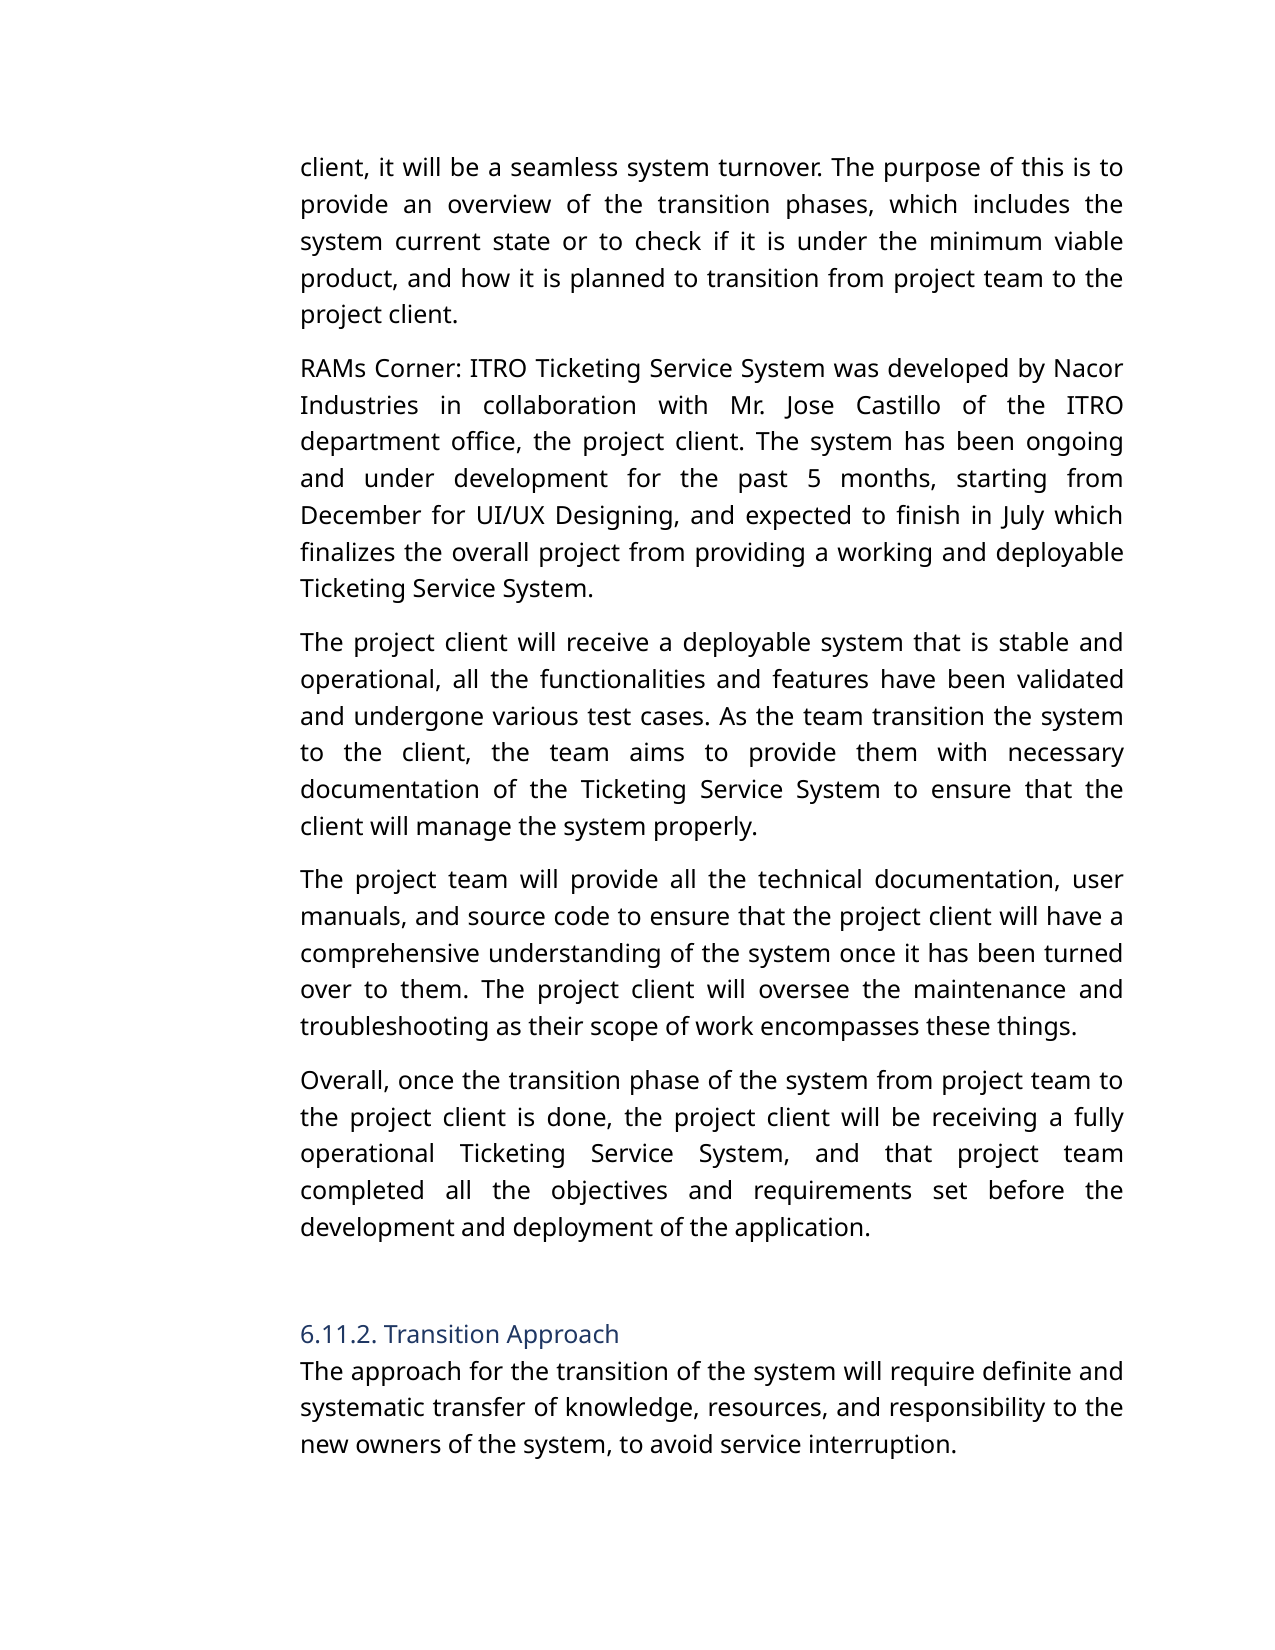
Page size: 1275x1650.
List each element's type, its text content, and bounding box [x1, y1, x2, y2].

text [300, 150, 1125, 331]
subtitle 6.11.2. Transition Approach [300, 1316, 1125, 1350]
text The project client will receive a deployable system that is stable and operational, all the functionalities and features have been validated and undergone various test cases. As the team transition the system to the client, the team aims to provide them with necessary documentation of the Ticketing Service System to ensure that the client will manage the system properly. [300, 624, 1125, 842]
text The project team will provide all the technical documentation, user manuals, and source code to ensure that the project client will have a comprehensive understanding of the system once it has been turned over to them. The project client will oversee the maintenance and troubleshooting as their scope of work encompasses these things. [300, 862, 1125, 1043]
text The approach for the transition of the system will require definite and systematic transfer of knowledge, resources, and responsibility to the new owners of the system, to avoid service interruption. [300, 1353, 1125, 1461]
text Overall, once the transition phase of the system from project team to the project client is done, the project client will be receiving a fully operational Ticketing Service System, and that project team completed all the objectives and requirements set before the development and deployment of the application. [300, 1062, 1125, 1243]
text RAMs Corner: ITRO Ticketing Service System was developed by Nacor Industries in collaboration with Mr. Jose Castillo of the ITRO department office, the project client. The system has been ongoing and under development for the past 5 months, starting from December for UI/UX Designing, and expected to finish in July which finalizes the overall project from providing a working and deployable Ticketing Service System. [300, 351, 1125, 605]
